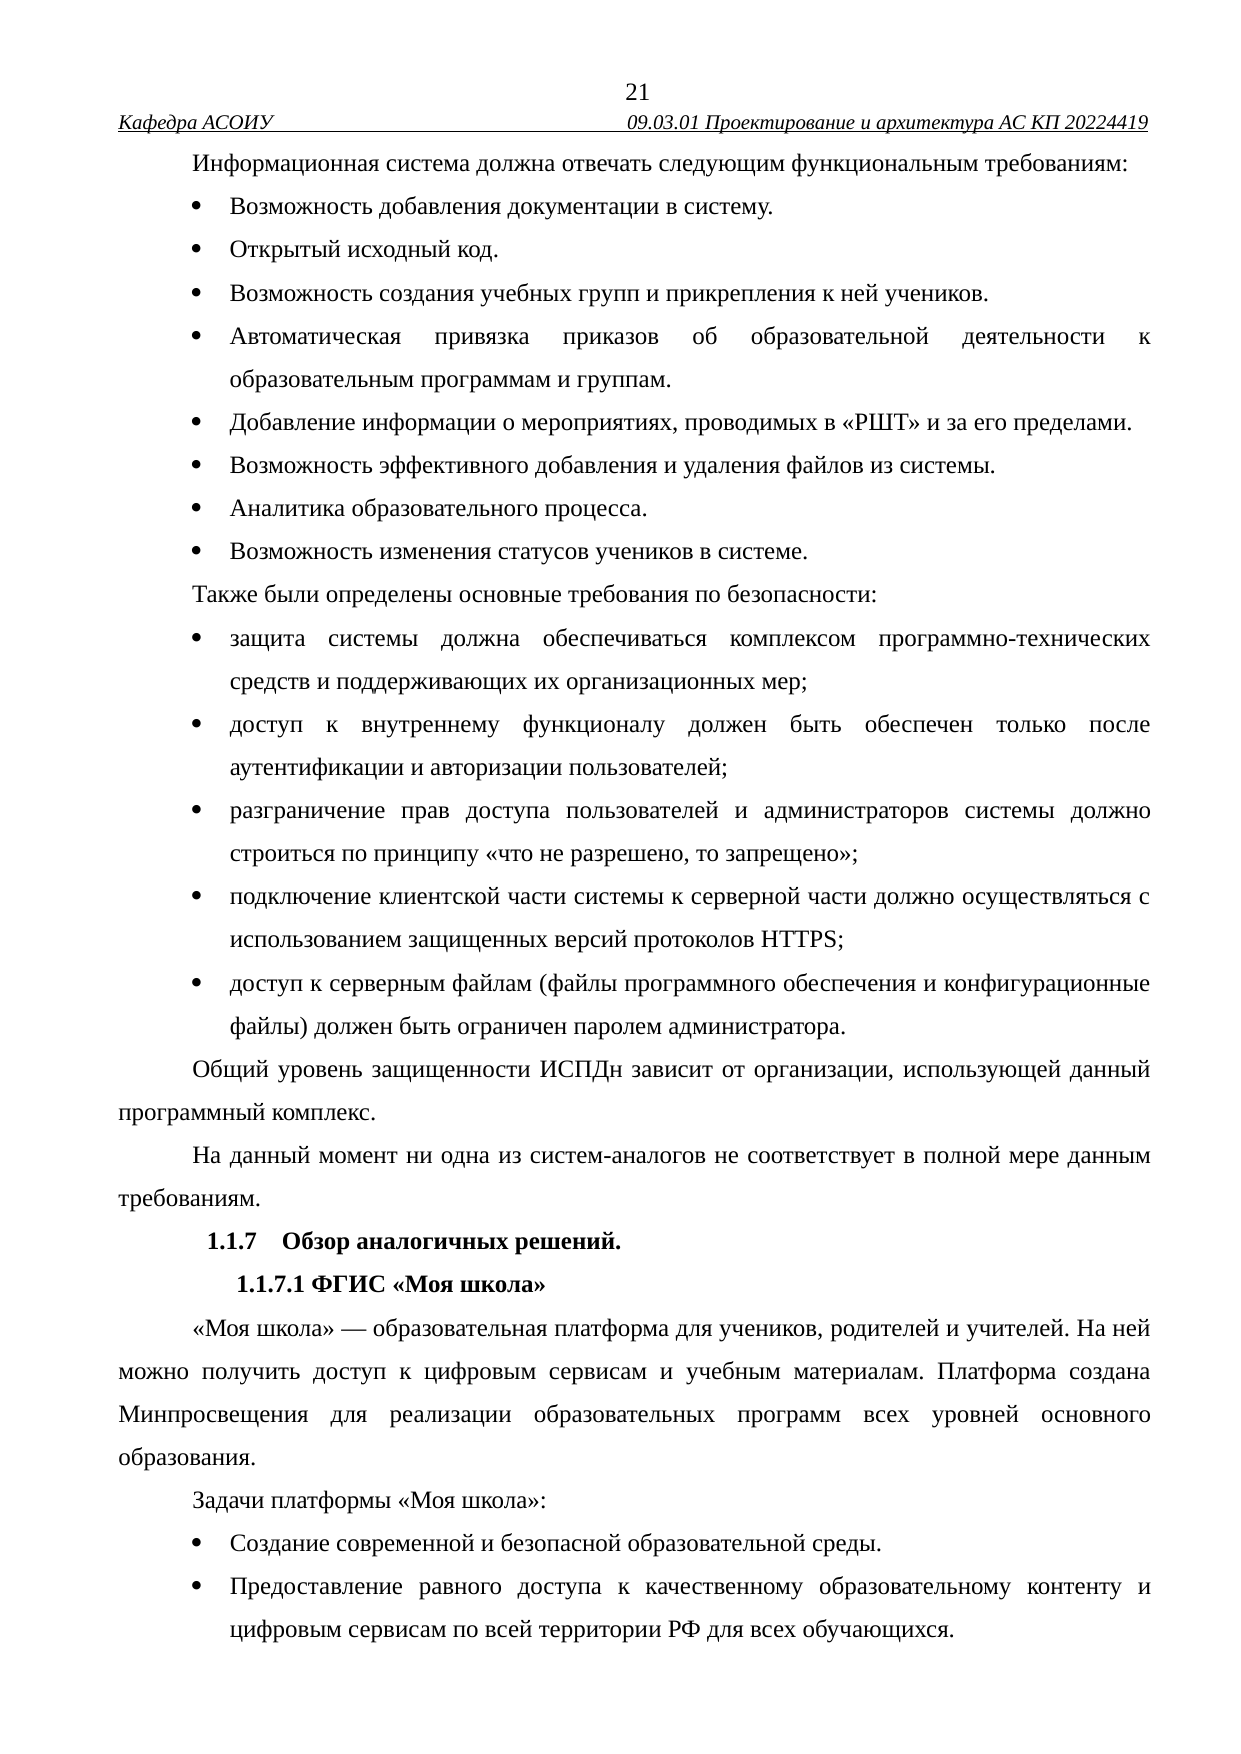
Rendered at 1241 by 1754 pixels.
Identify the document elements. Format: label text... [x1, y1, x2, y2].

list подключение клиентской части системы к серверной части должно осуществляться с использованием защищенных версий протоколов HTTPS; [192, 881, 1152, 953]
list Открытый исходный код. [192, 234, 1152, 263]
list Автоматическая привязка приказов об образовательной деятельности к образовательным программам и группам. [192, 321, 1152, 393]
text На данный момент ни одна из систем-аналогов не соответствует в полной мере данным требованиям. [118, 1140, 1152, 1212]
list доступ к серверным файлам (файлы программного обеспечения и конфигурационные файлы) должен быть ограничен паролем администратора. [192, 968, 1152, 1039]
list Возможность добавления документации в систему. [192, 191, 1152, 220]
list Аналитика образовательного процесса. [192, 493, 1152, 522]
text Информационная система должна отвечать следующим функциональным требованиям: [118, 148, 1152, 177]
list разграничение прав доступа пользователей и администраторов системы должно строиться по принципу «что не разрешено, то запрещено»; [192, 795, 1152, 867]
list Предоставление равного доступа к качественному образовательному контенту и цифровым сервисам по всей территории РФ для всех обучающихся. [192, 1571, 1152, 1643]
list Создание современной и безопасной образовательной среды. [192, 1528, 1152, 1557]
text Общий уровень защищенности ИСПДн зависит от организации, использующей данный программный комплекс. [118, 1054, 1152, 1126]
list защита системы должна обеспечиваться комплексом программно-технических средств и поддерживающих их организационных мер; [192, 623, 1152, 694]
text Также были определены основные требования по безопасности: [192, 579, 1152, 608]
list Возможность изменения статусов учеников в системе. [192, 536, 1152, 565]
text Задачи платформы «Моя школа»: [118, 1485, 1152, 1514]
list Возможность эффективного добавления и удаления файлов из системы. [192, 450, 1152, 479]
list Добавление информации о мероприятиях, проводимых в «РШТ» и за его пределами. [192, 407, 1152, 436]
list Обзор аналогичных решений. [207, 1226, 1152, 1255]
list Возможность создания учебных групп и прикрепления к ней учеников. [192, 278, 1152, 306]
list доступ к внутреннему функционалу должен быть обеспечен только после аутентификации и авторизации пользователей; [192, 709, 1152, 781]
text «Моя школа» — образовательная платформа для учеников, родителей и учителей. На ней можно получить доступ к цифровым сервисам и учебным материалам. Платформа создана Минпросвещения для реализации образовательных программ всех уровней основного образования. [118, 1313, 1152, 1471]
list ФГИС «Моя школа» [236, 1269, 1152, 1298]
